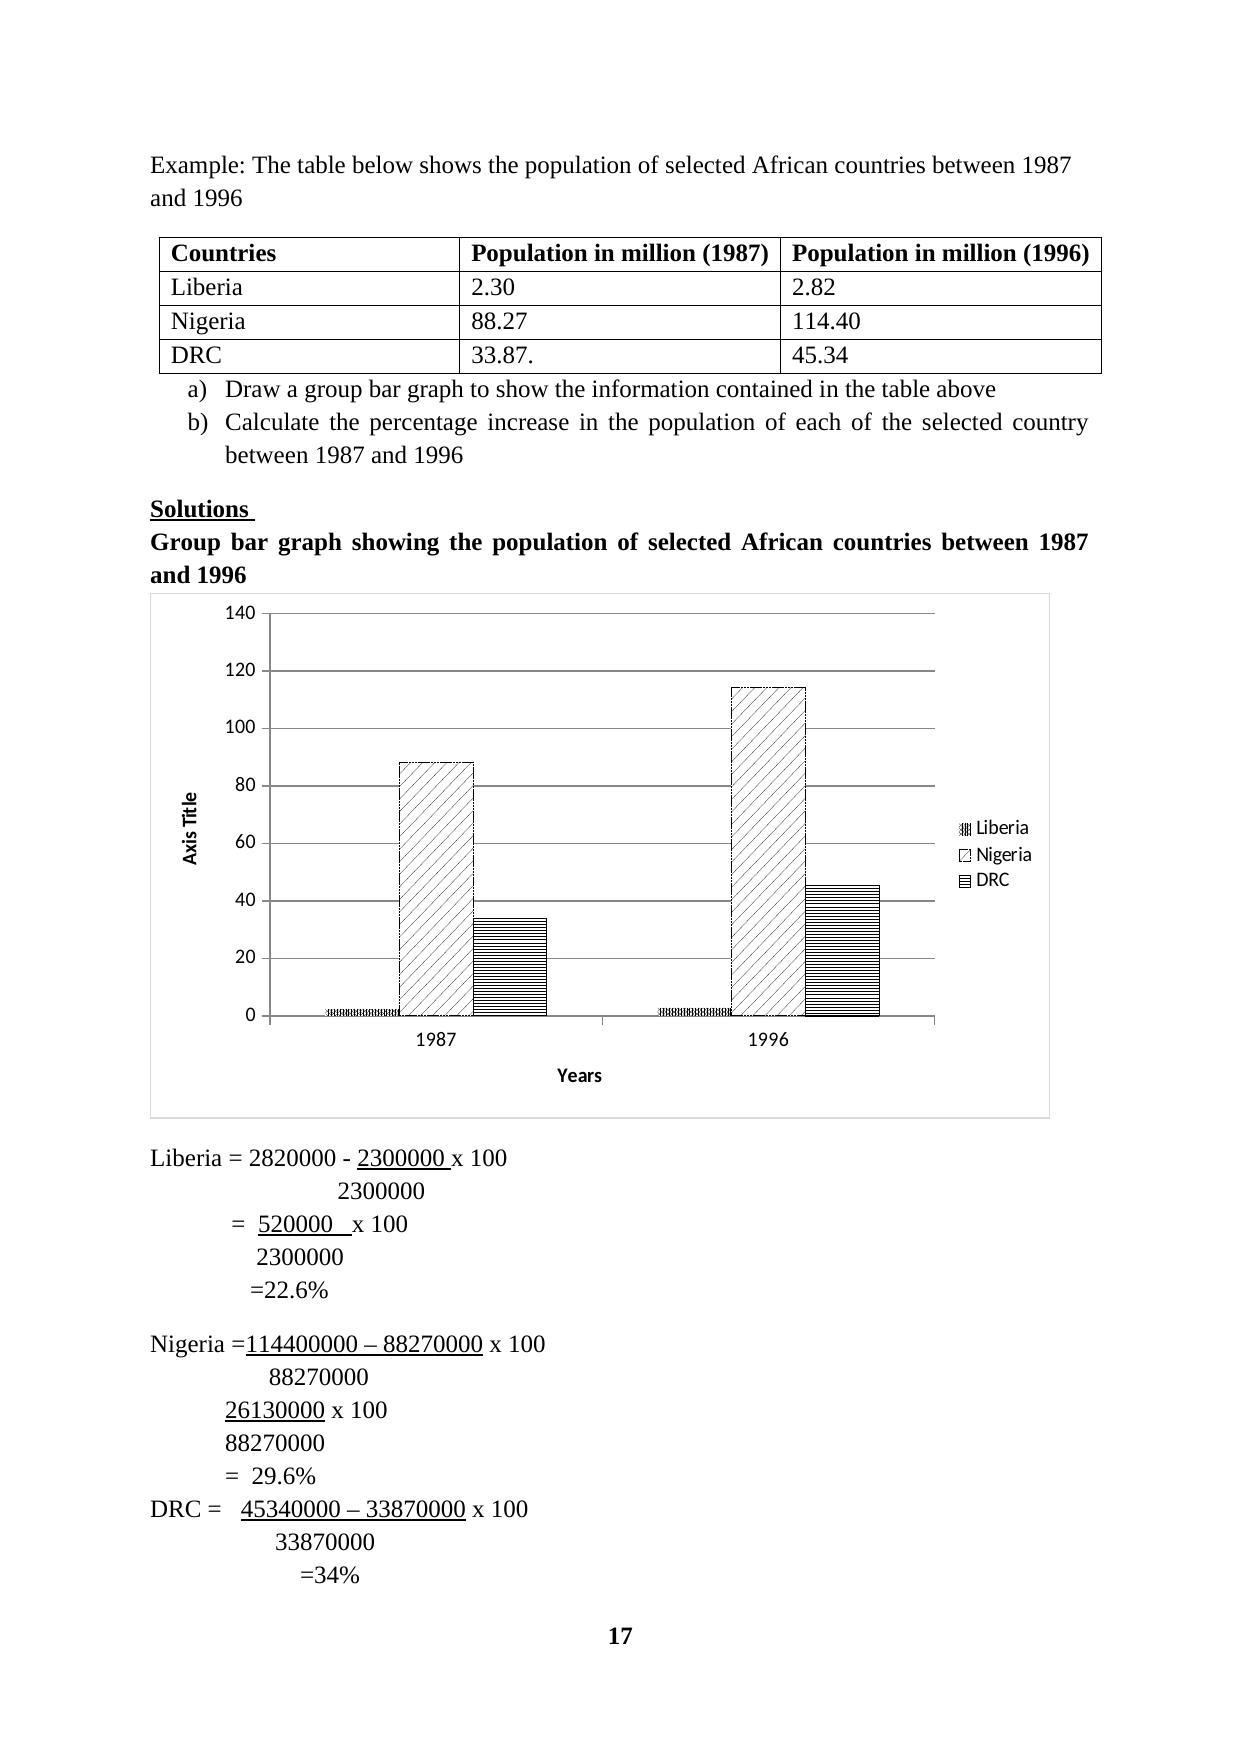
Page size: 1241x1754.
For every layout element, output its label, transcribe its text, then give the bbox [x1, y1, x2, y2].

text = 29.6% [225, 1461, 1090, 1490]
text Example: The table below shows the population of selected African countries between 1987 and 1996 [150, 150, 1090, 212]
text 33870000 [150, 1527, 1090, 1556]
table_cell 2.82 [781, 272, 1101, 305]
text Nigeria =114400000 – 88270000 x 100 [150, 1329, 1090, 1358]
table_cell DRC [160, 340, 459, 373]
table_cell Liberia [160, 272, 459, 305]
list Calculate the percentage increase in the population of each of the selected country between 1987 and 1996 [187, 407, 1090, 469]
text =34% [150, 1560, 1090, 1589]
table_header Population in million (1987) [460, 238, 780, 271]
text Group bar graph showing the population of selected African countries between 1987 and 1996 [150, 527, 1090, 589]
text 2300000 [150, 1242, 1090, 1271]
text =22.6% [150, 1275, 1090, 1304]
text 2300000 [150, 1176, 1090, 1205]
list Draw a group bar graph to show the information contained in the table above [187, 374, 1090, 403]
text 26130000 x 100 [225, 1395, 1090, 1424]
table_cell 2.30 [460, 272, 780, 305]
table_cell 114.40 [781, 306, 1101, 339]
table_cell 88.27 [460, 306, 780, 339]
table_cell Nigeria [160, 306, 459, 339]
table_header Countries [160, 238, 459, 271]
text = 520000 x 100 [150, 1209, 1090, 1238]
text Solutions [150, 494, 1090, 523]
text DRC = 45340000 – 33870000 x 100 [150, 1494, 1090, 1523]
table_cell 45.34 [781, 340, 1101, 373]
table_header Population in million (1996) [781, 238, 1101, 271]
text Liberia = 2820000 - 2300000 x 100 [150, 1143, 1090, 1172]
text 88270000 [225, 1428, 1090, 1457]
text 88270000 [150, 1362, 1090, 1391]
table_cell 33.87. [460, 340, 780, 373]
